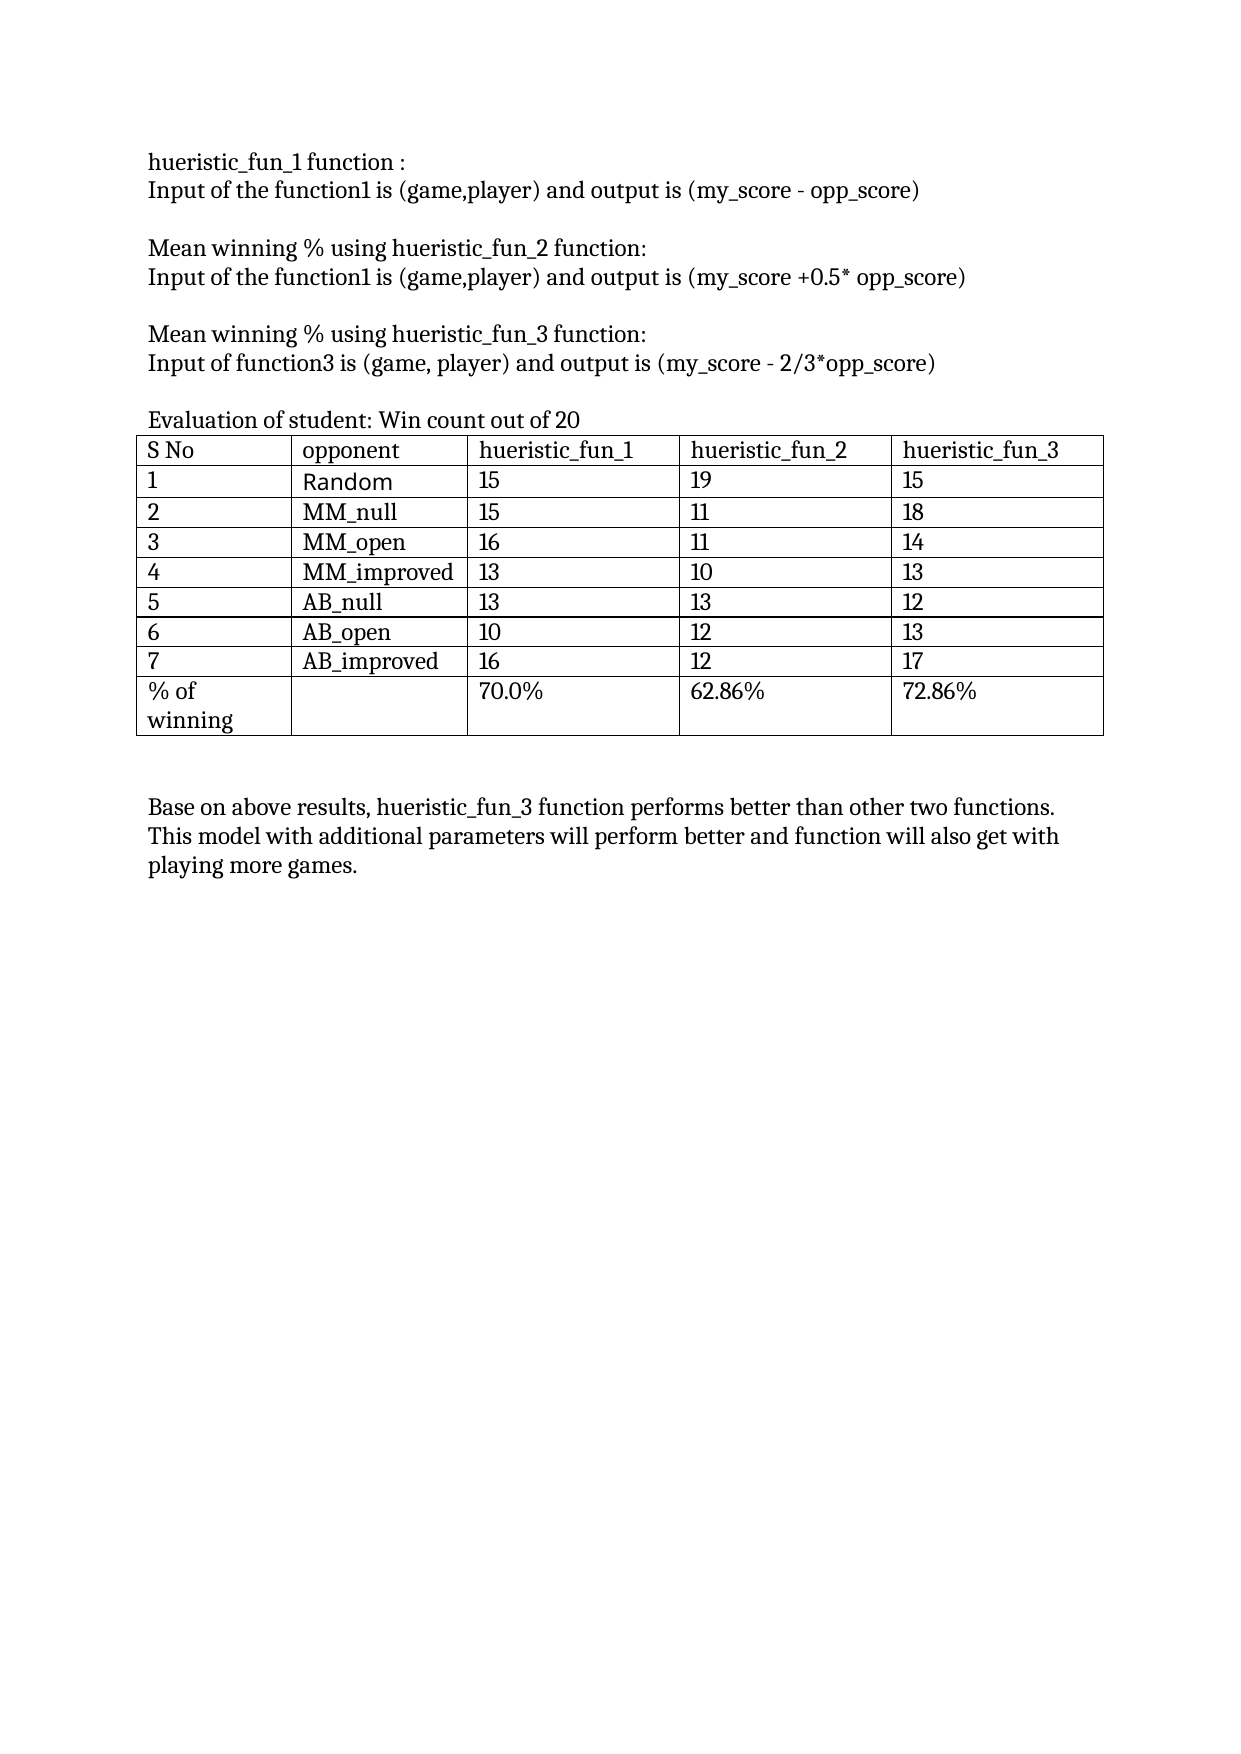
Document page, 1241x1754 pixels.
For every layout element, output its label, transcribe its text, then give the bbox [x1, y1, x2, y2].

table_cell 1 [137, 466, 291, 497]
table_cell 16 [468, 647, 679, 676]
text hueristic_fun_1 function : [148, 148, 1093, 176]
table_cell 2 [137, 498, 291, 527]
table_header opponent [292, 436, 467, 465]
table_cell 12 [892, 588, 1103, 616]
table_cell 13 [468, 558, 679, 587]
text Evaluation of student: Win count out of 20 [148, 406, 1093, 435]
table_cell 13 [892, 618, 1103, 646]
table_cell AB_improved [292, 647, 467, 676]
table_cell AB_null [292, 588, 467, 616]
table_cell 7 [137, 647, 291, 676]
text Input of function3 is (game, player) and output is (my_score - 2/3*opp_score) [148, 349, 1093, 378]
text Mean winning % using hueristic_fun_3 function: [148, 320, 1093, 349]
table_cell 13 [680, 588, 891, 616]
table_cell MM_improved [292, 558, 467, 587]
table_cell Random [292, 466, 467, 497]
table_cell 13 [892, 558, 1103, 587]
text Input of the function1 is (game,player) and output is (my_score - opp_score) [148, 176, 1093, 205]
table_cell 70.0% [468, 677, 679, 734]
table_cell 15 [892, 466, 1103, 497]
text Base on above results, hueristic_fun_3 function performs better than other two functions. This model with additional parameters will perform better and function will also get with playing more games. [148, 793, 1093, 879]
table_cell 18 [892, 498, 1103, 527]
table_cell 12 [680, 618, 891, 646]
table_cell 16 [468, 528, 679, 557]
table_cell AB_open [292, 618, 467, 646]
table_cell 6 [137, 618, 291, 646]
table_cell [292, 677, 467, 734]
table_cell 10 [680, 558, 891, 587]
table_cell 62.86% [680, 677, 891, 734]
table_cell 5 [137, 588, 291, 616]
table_header hueristic_fun_3 [892, 436, 1103, 465]
table_cell 10 [468, 618, 679, 646]
table_cell MM_null [292, 498, 467, 527]
table_cell 4 [137, 558, 291, 587]
table_header hueristic_fun_2 [680, 436, 891, 465]
table_cell 15 [468, 466, 679, 497]
table_cell 11 [680, 528, 891, 557]
text Input of the function1 is (game,player) and output is (my_score +0.5* opp_score) [148, 263, 1093, 291]
table_cell 14 [892, 528, 1103, 557]
table_cell MM_open [292, 528, 467, 557]
table_cell 11 [680, 498, 891, 527]
table_cell 72.86% [892, 677, 1103, 734]
table_header hueristic_fun_1 [468, 436, 679, 465]
text Mean winning % using hueristic_fun_2 function: [148, 234, 1093, 263]
table_cell 13 [468, 588, 679, 616]
table_header S No [137, 436, 291, 465]
table_cell 19 [680, 466, 891, 497]
table_cell % of winning [137, 677, 291, 734]
table_cell 12 [680, 647, 891, 676]
table_cell 15 [468, 498, 679, 527]
table_cell 17 [892, 647, 1103, 676]
table_cell 3 [137, 528, 291, 557]
